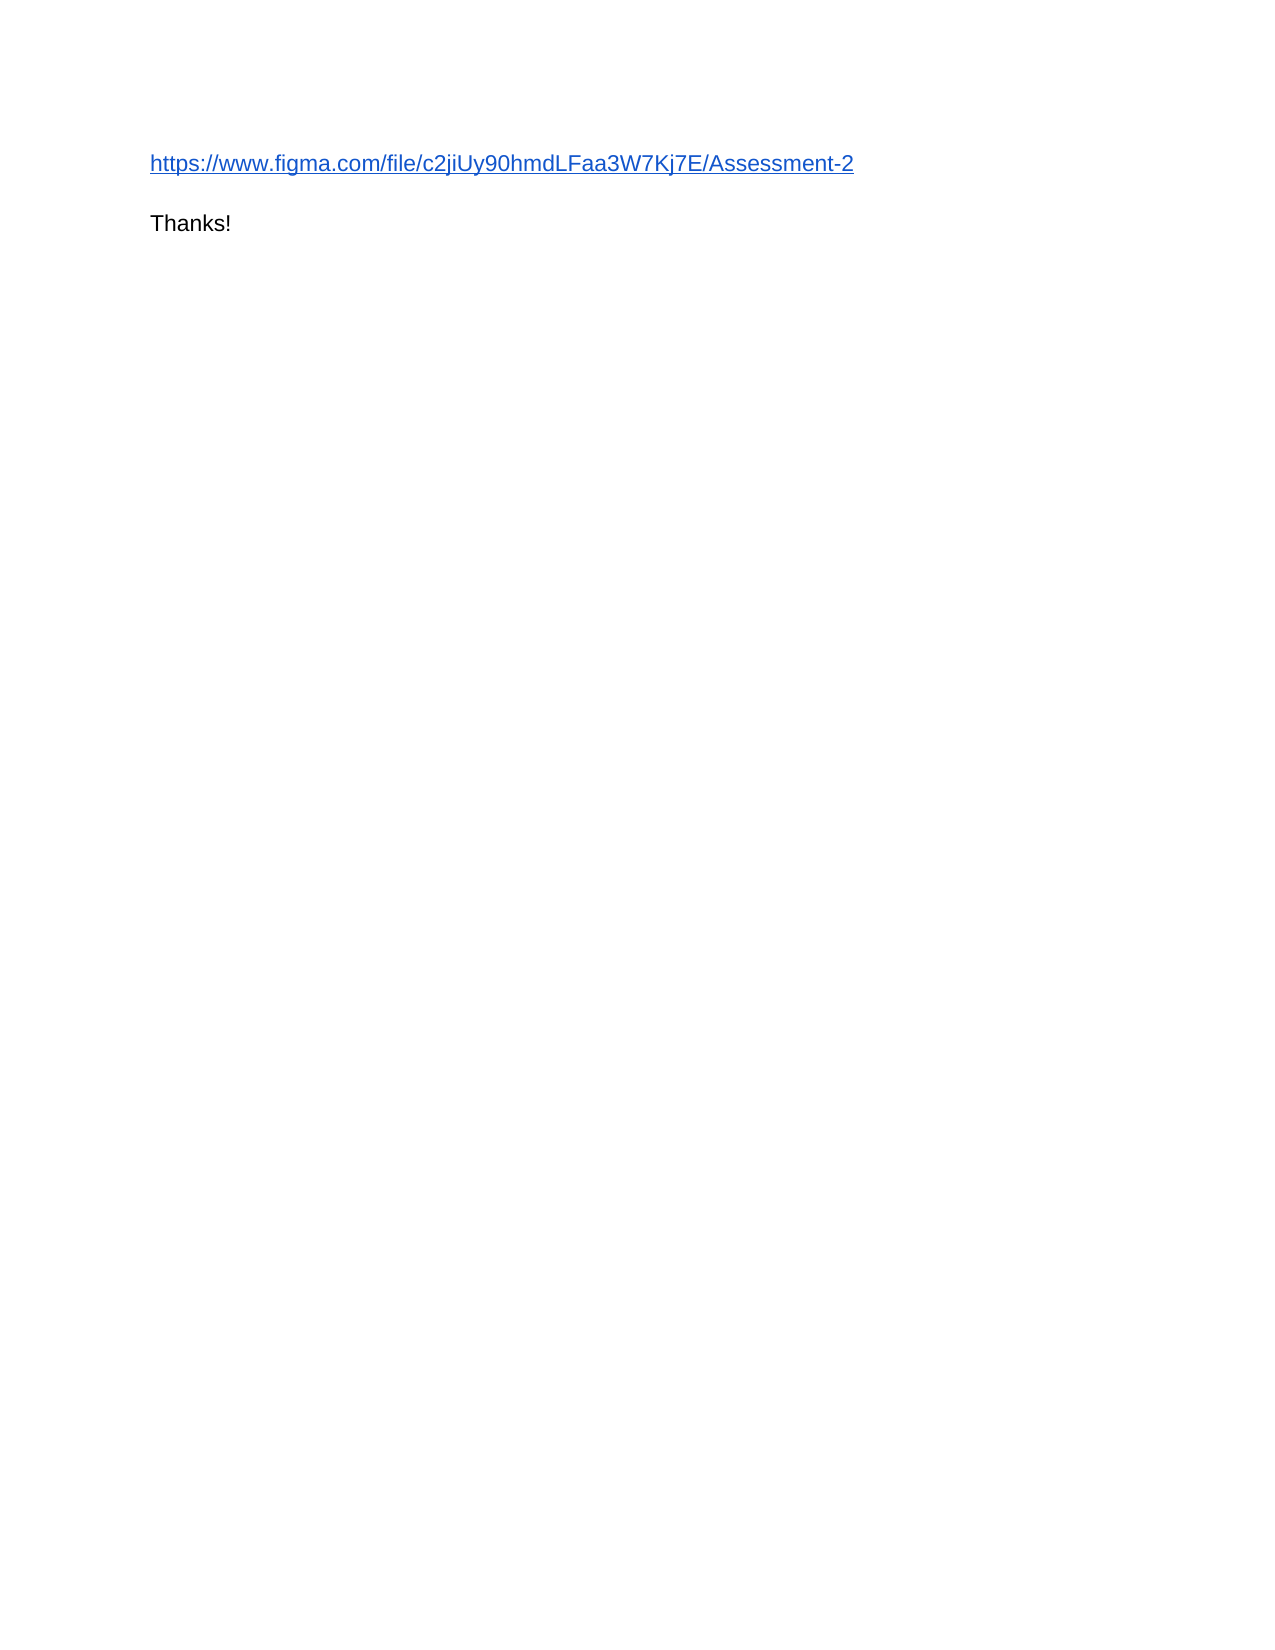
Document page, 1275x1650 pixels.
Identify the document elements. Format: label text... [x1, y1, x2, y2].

text https://www.figma.com/file/c2jiUy90hmdLFaa3W7Kj7E/Assessment-2 [150, 150, 1125, 176]
text Thanks! [150, 210, 1125, 237]
